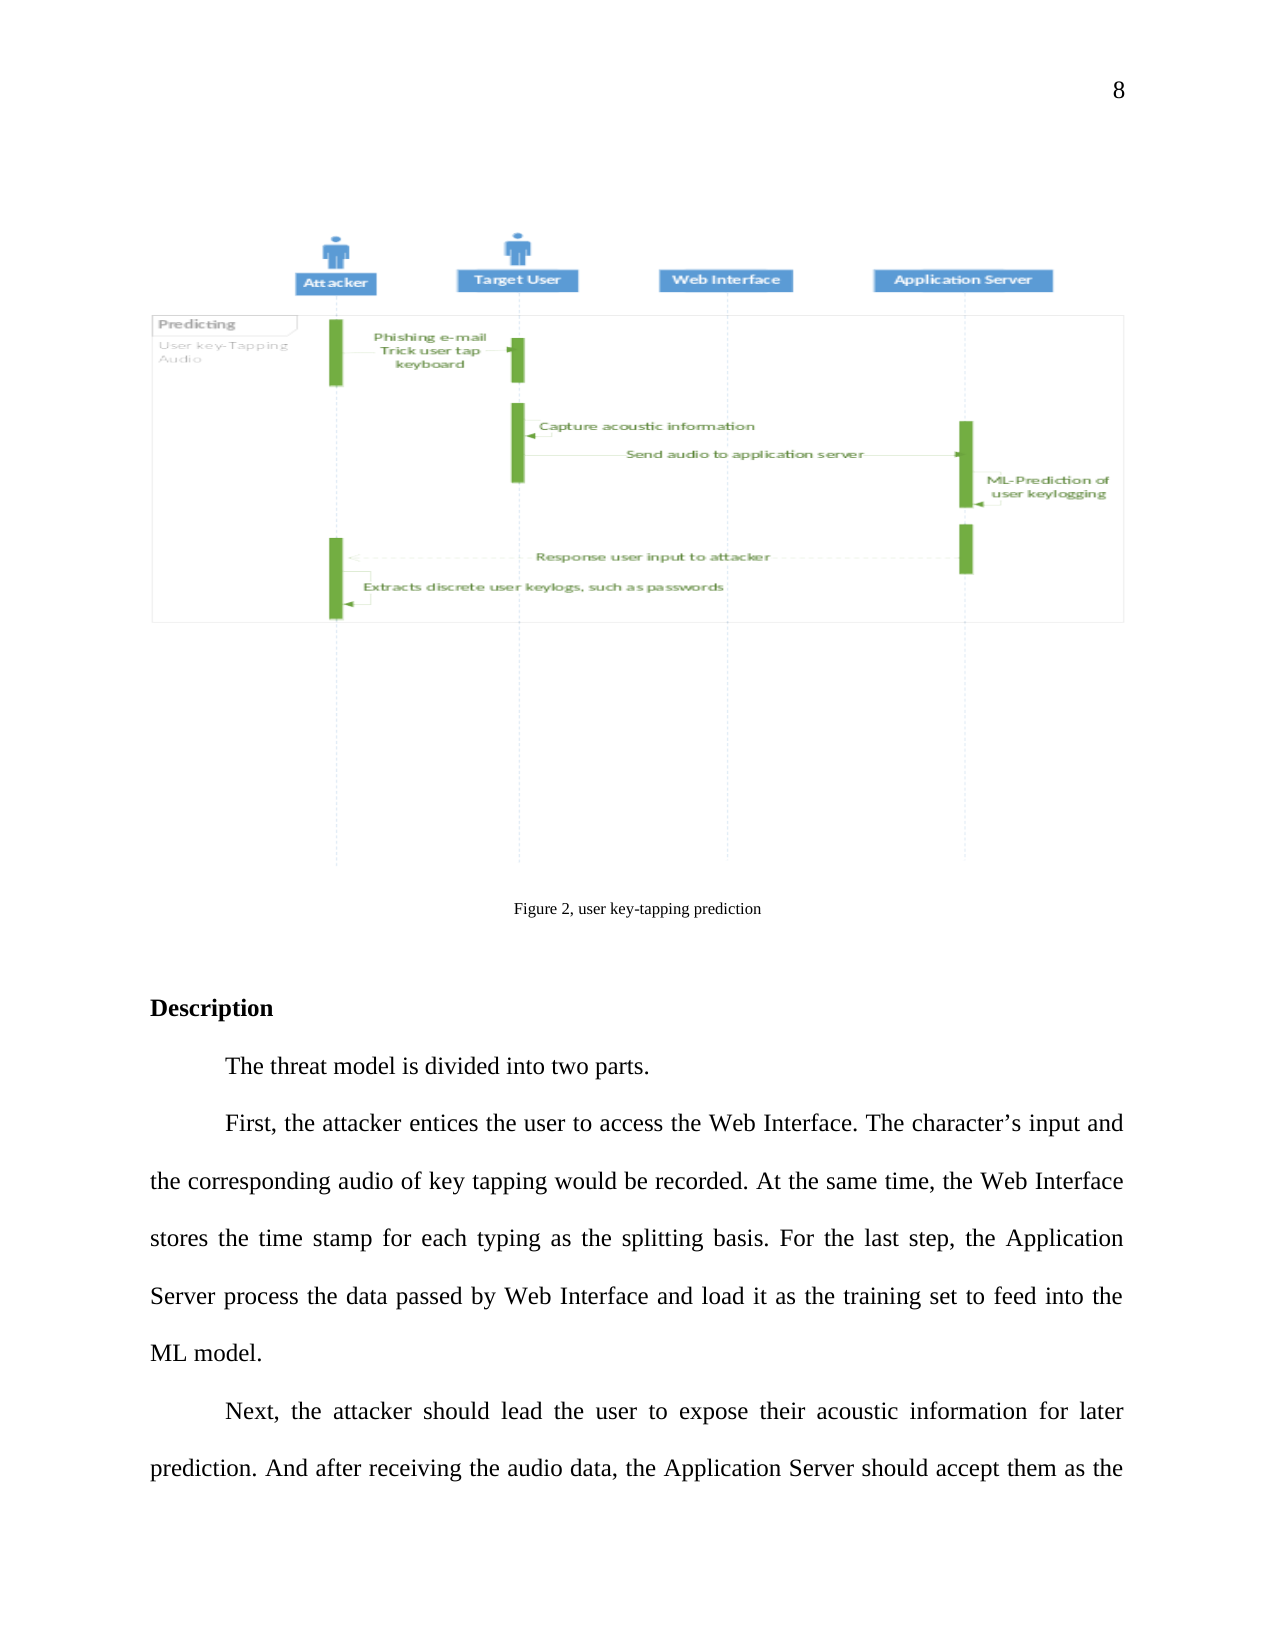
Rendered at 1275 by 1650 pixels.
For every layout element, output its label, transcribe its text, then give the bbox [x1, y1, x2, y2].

subtitle Description [150, 993, 1125, 1022]
text The threat model is divided into two parts. [150, 1051, 1125, 1079]
title Figure 2, user key-tapping prediction [150, 894, 1125, 919]
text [150, 1396, 1125, 1482]
text First, the attacker entices the user to access the Web Interface. The character’s input and the corresponding audio of key tapping would be recorded. At the same time, the Web Interface stores the time stamp for each typing as the splitting basis. For the last step, the Application Server process the data passed by Web Interface and load it as the training set to feed into the ML model. [150, 1108, 1125, 1367]
